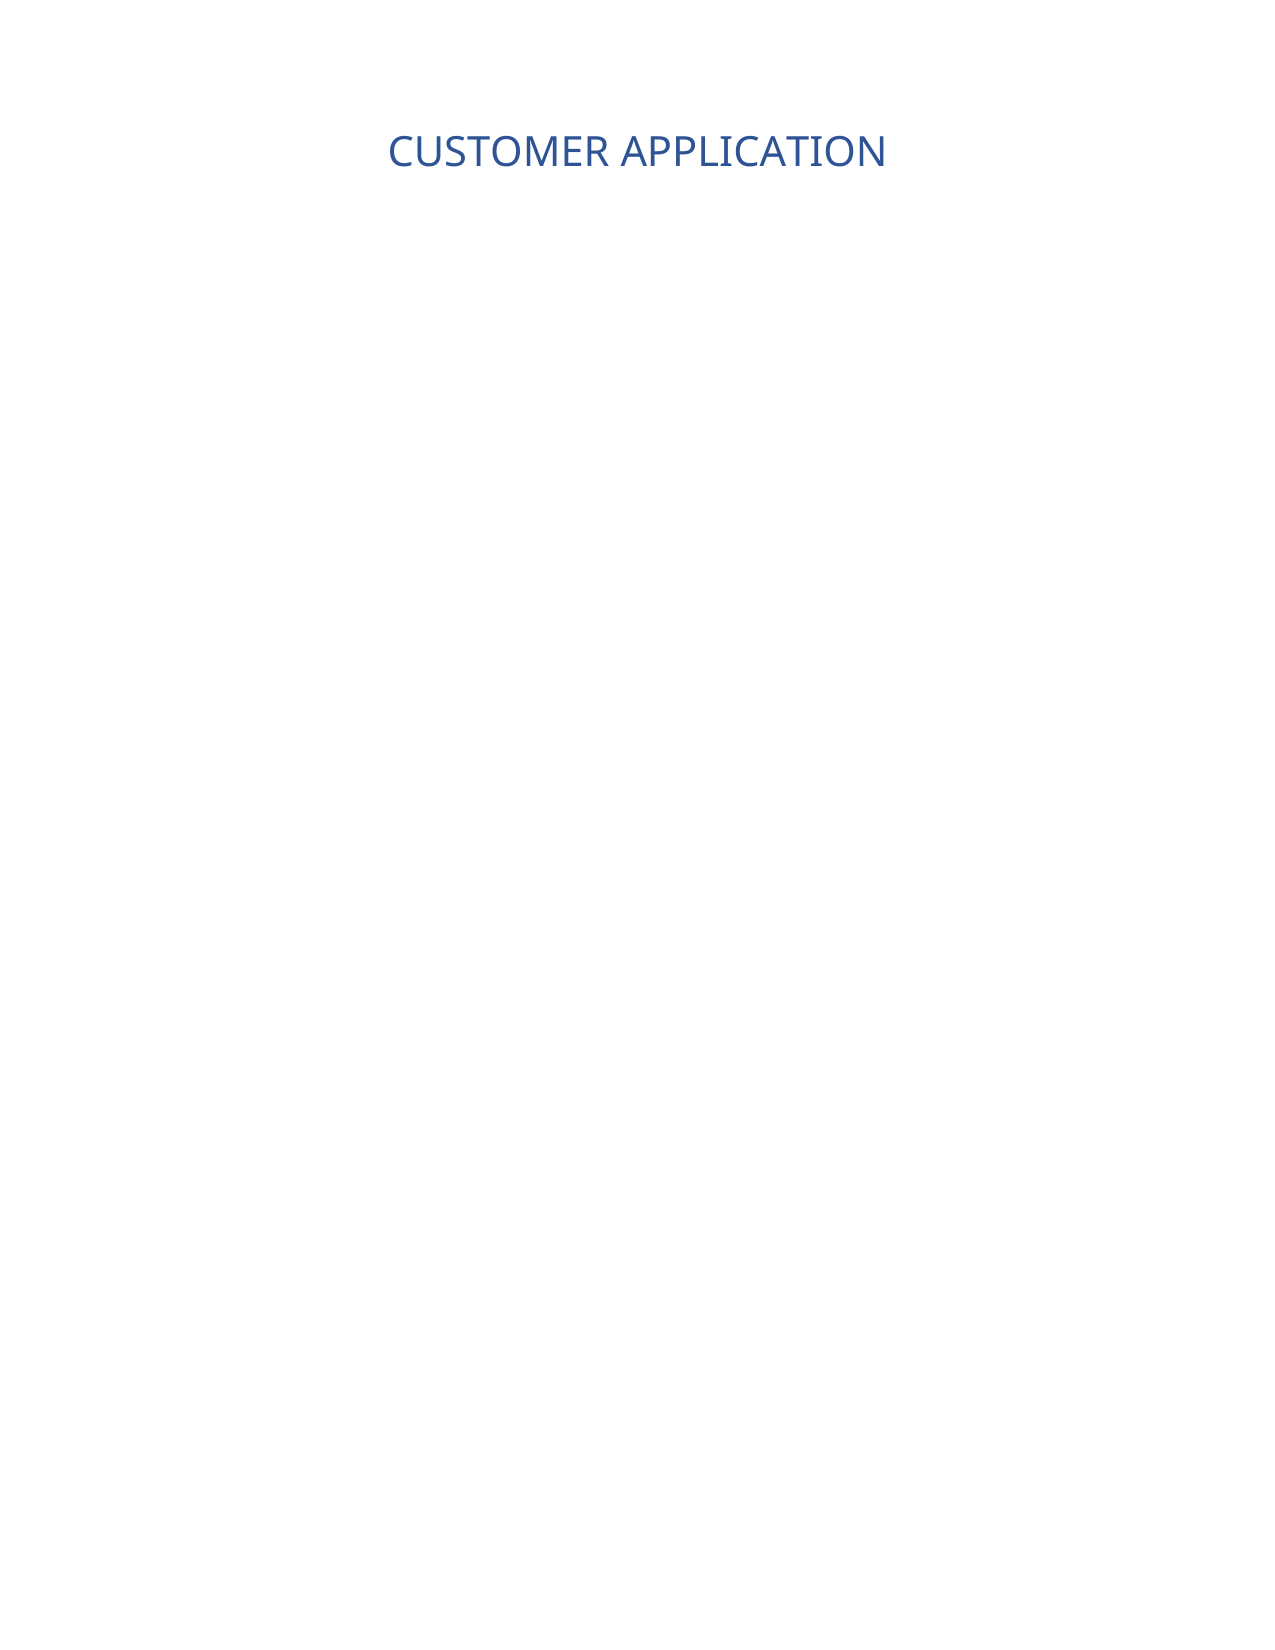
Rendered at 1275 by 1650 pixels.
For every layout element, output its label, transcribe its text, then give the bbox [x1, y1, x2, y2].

subtitle CUSTOMER APPLICATION [150, 122, 1125, 179]
